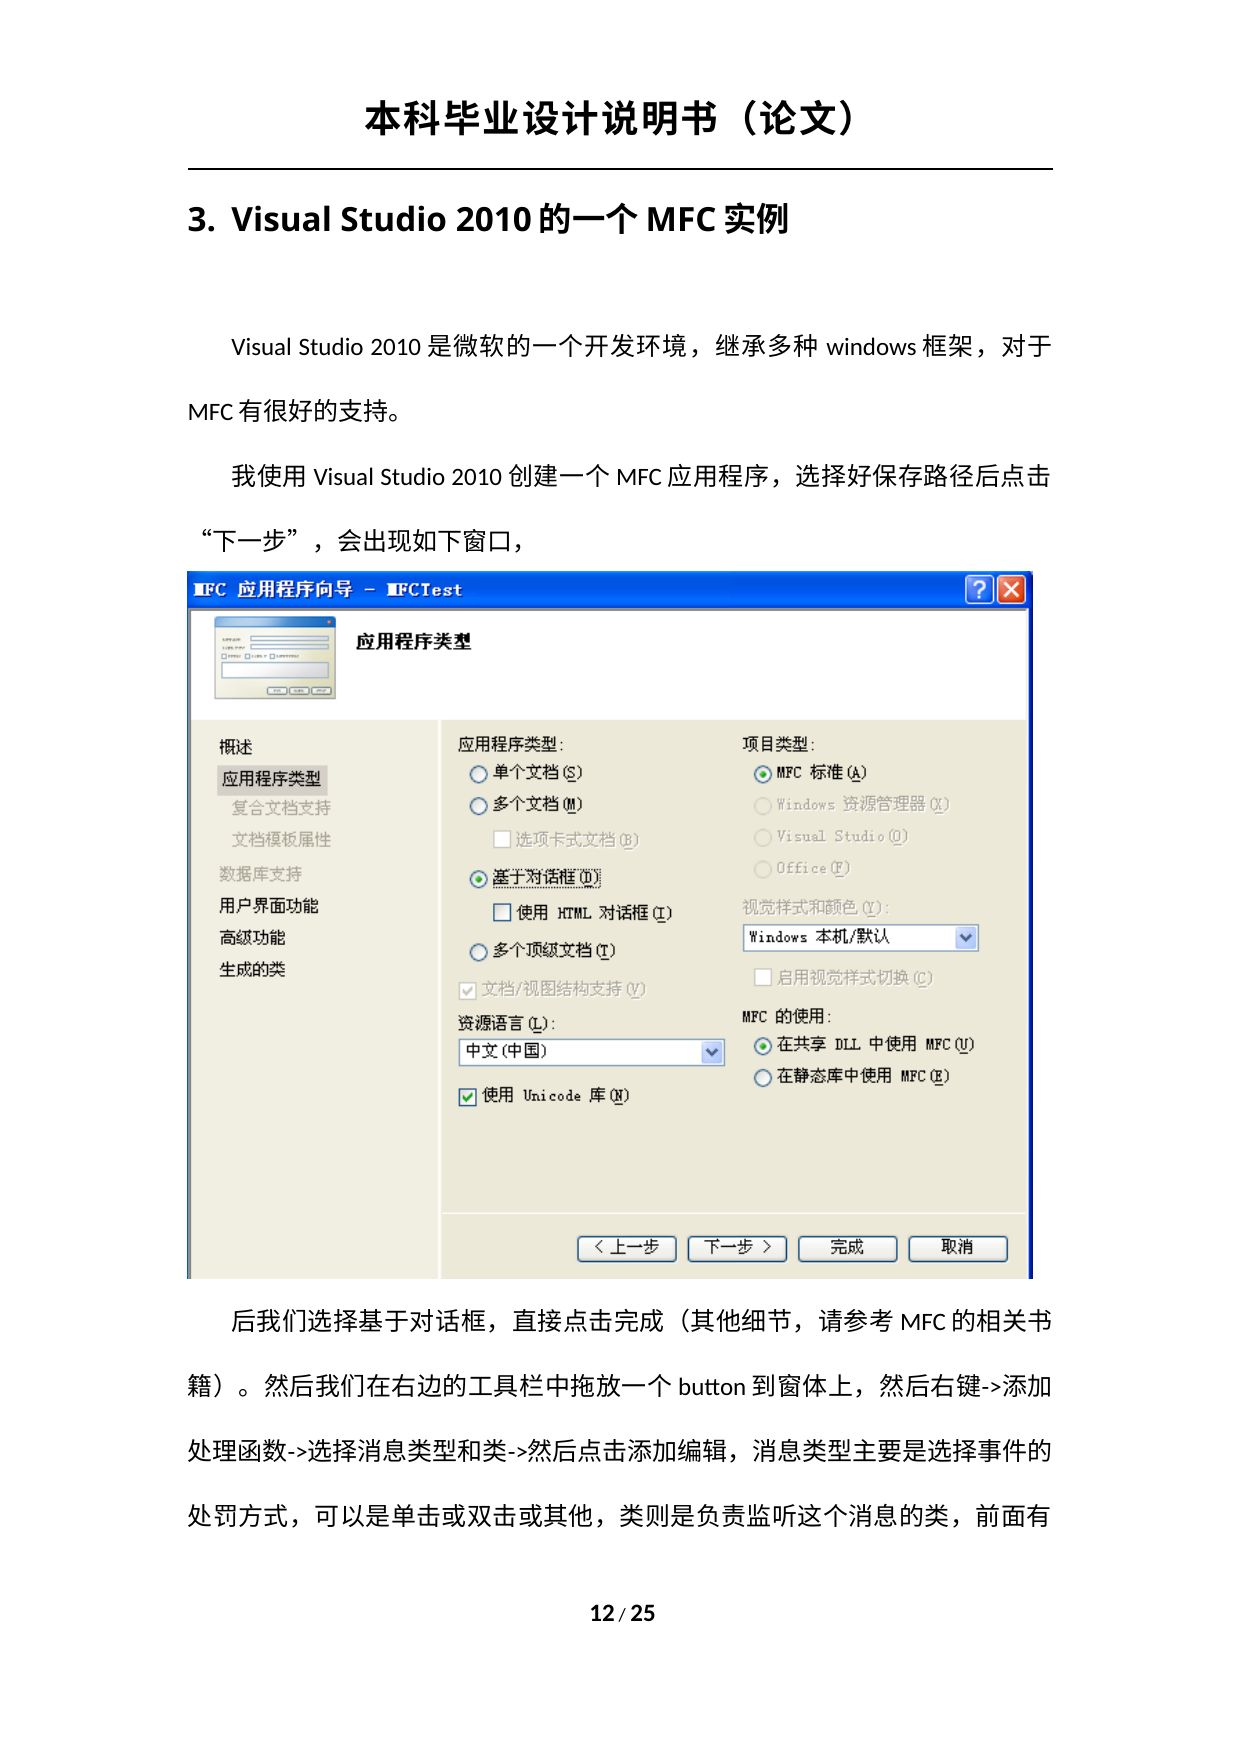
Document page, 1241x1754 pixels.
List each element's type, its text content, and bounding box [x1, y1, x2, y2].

subtitle Visual Studio 2010的一个MFC实例 [187, 184, 1053, 249]
text Visual Studio 2010是微软的一个开发环境，继承多种windows框架，对于MFC有很好的支持。 [187, 312, 1053, 442]
text 我使用Visual Studio 2010创建一个MFC应用程序，选择好保存路径后点击“下一步”，会出现如下窗口， [187, 442, 1053, 572]
picture [187, 571, 1033, 1279]
